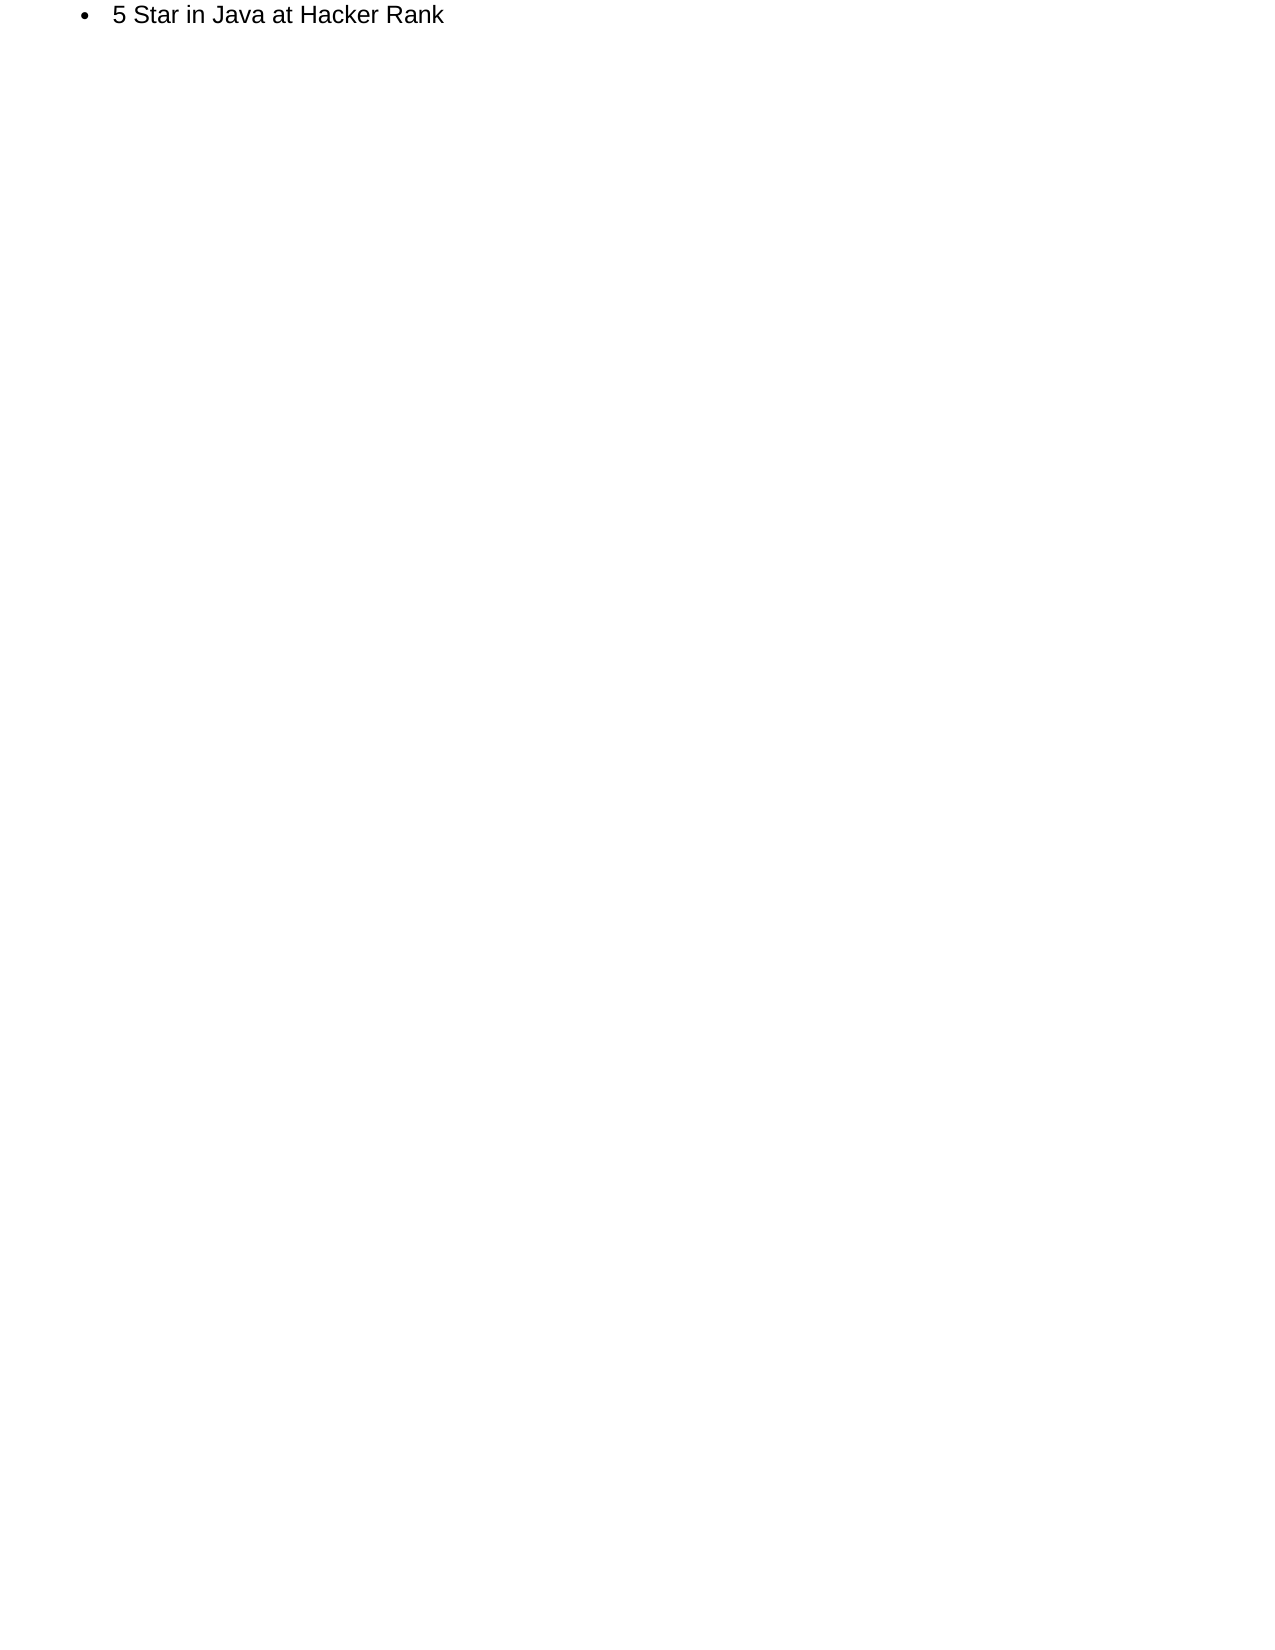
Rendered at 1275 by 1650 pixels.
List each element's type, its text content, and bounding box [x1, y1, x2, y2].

list 5 Star in Java at Hacker Rank [81, 0, 464, 29]
